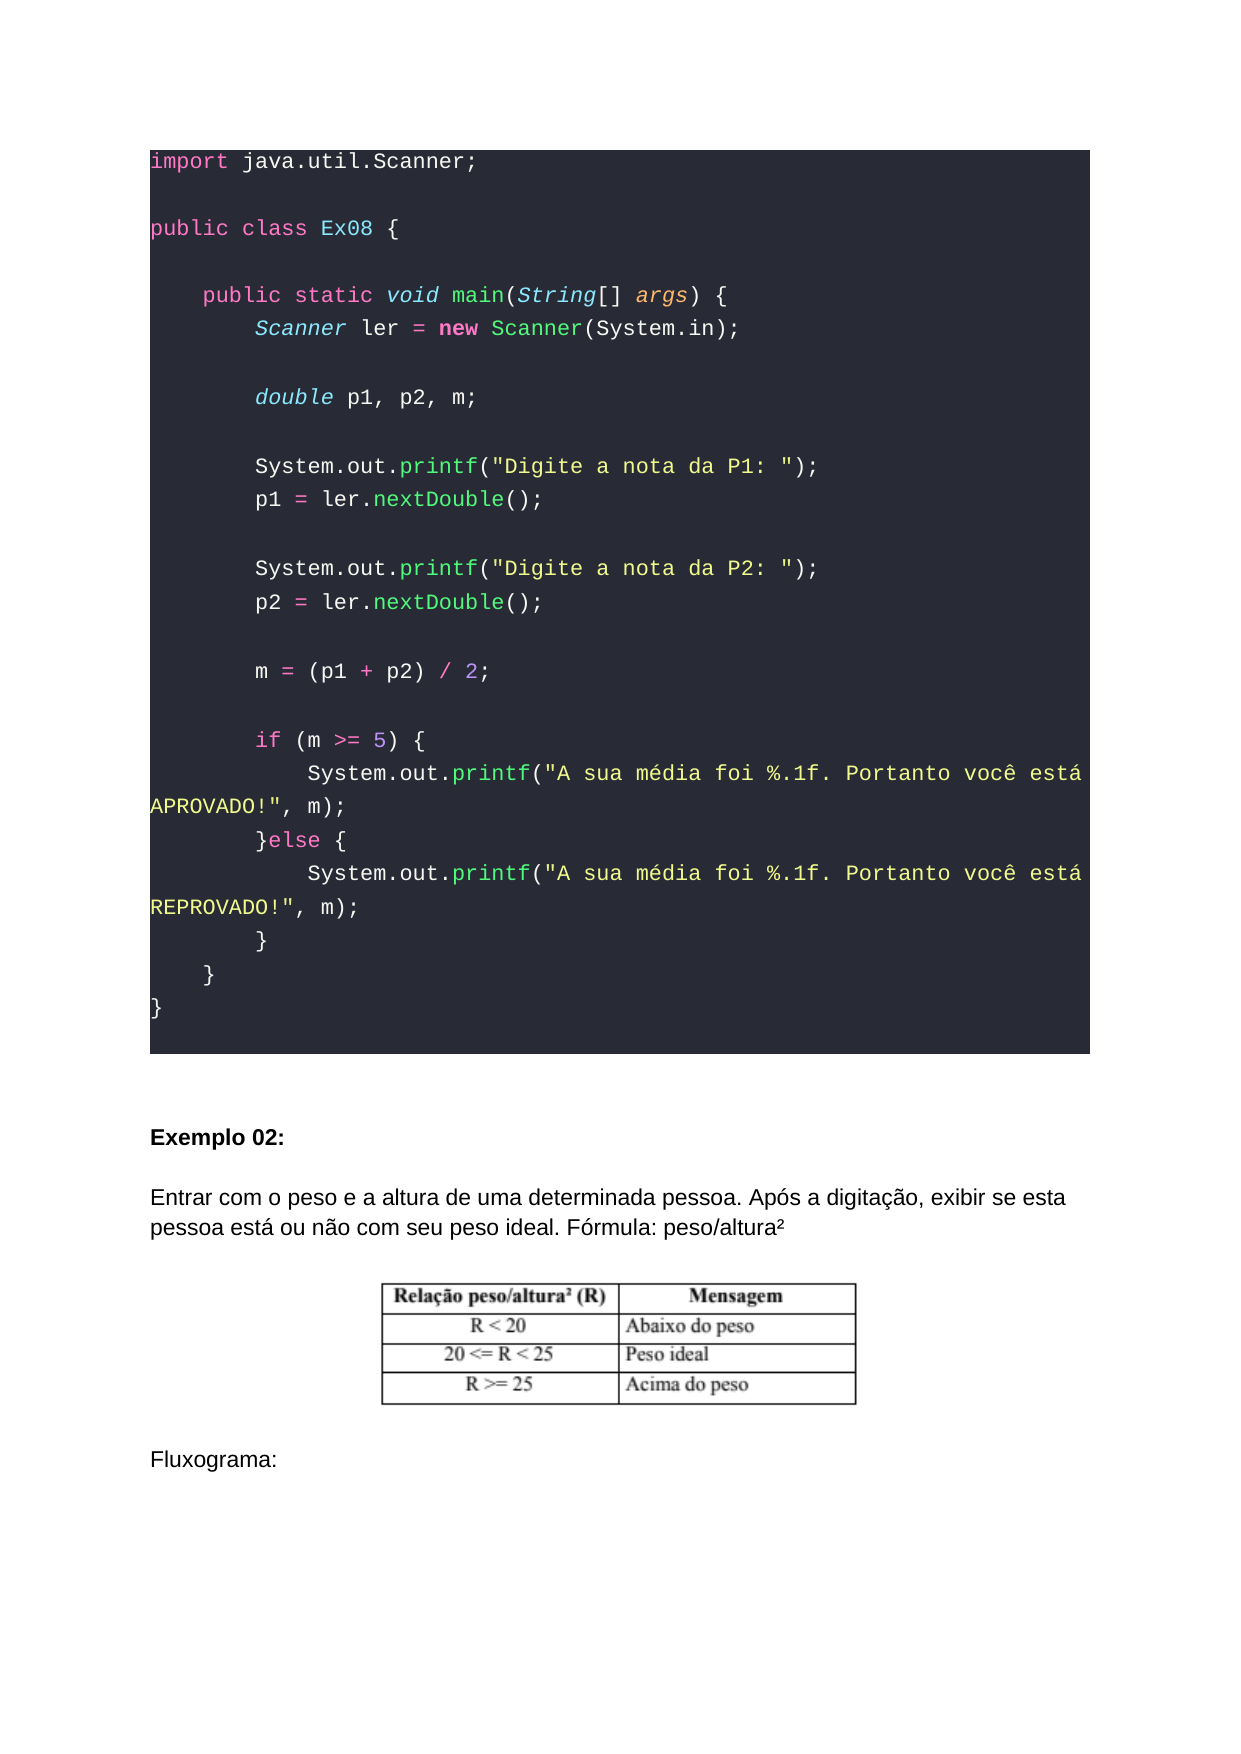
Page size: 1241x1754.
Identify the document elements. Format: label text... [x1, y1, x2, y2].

text } [150, 929, 1090, 954]
picture [377, 1274, 863, 1413]
text public static void main(String[] args) { [150, 284, 1090, 308]
text } [150, 963, 1090, 988]
text p2 = ler.nextDouble(); [150, 591, 1090, 616]
text p1 = ler.nextDouble(); [150, 488, 1090, 513]
text System.out.printf("A sua média foi %.1f. Portanto você está APROVADO!", m); [150, 762, 1090, 821]
text if (m >= 5) { [150, 729, 1090, 754]
text System.out.printf("A sua média foi %.1f. Portanto você está REPROVADO!", m); [150, 863, 1090, 921]
text Fluxograma: [150, 1446, 1090, 1473]
text Entrar com o peso e a altura de uma determinada pessoa. Após a digitação, exibir se esta pessoa está ou não com seu peso ideal. Fórmula: peso/altura² [150, 1184, 1090, 1241]
text public class Ex08 { [150, 217, 1090, 242]
text m = (p1 + p2) / 2; [150, 660, 1090, 685]
text }else { [150, 829, 1090, 854]
text Scanner ler = new Scanner(System.in); [150, 317, 1090, 342]
text System.out.printf("Digite a nota da P1: "); [150, 455, 1090, 480]
text Exemplo 02: [150, 1124, 1090, 1150]
text System.out.printf("Digite a nota da P2: "); [150, 557, 1090, 582]
text import java.util.Scanner; [150, 150, 1090, 175]
text double p1, p2, m; [150, 386, 1090, 411]
text } [150, 996, 1090, 1021]
